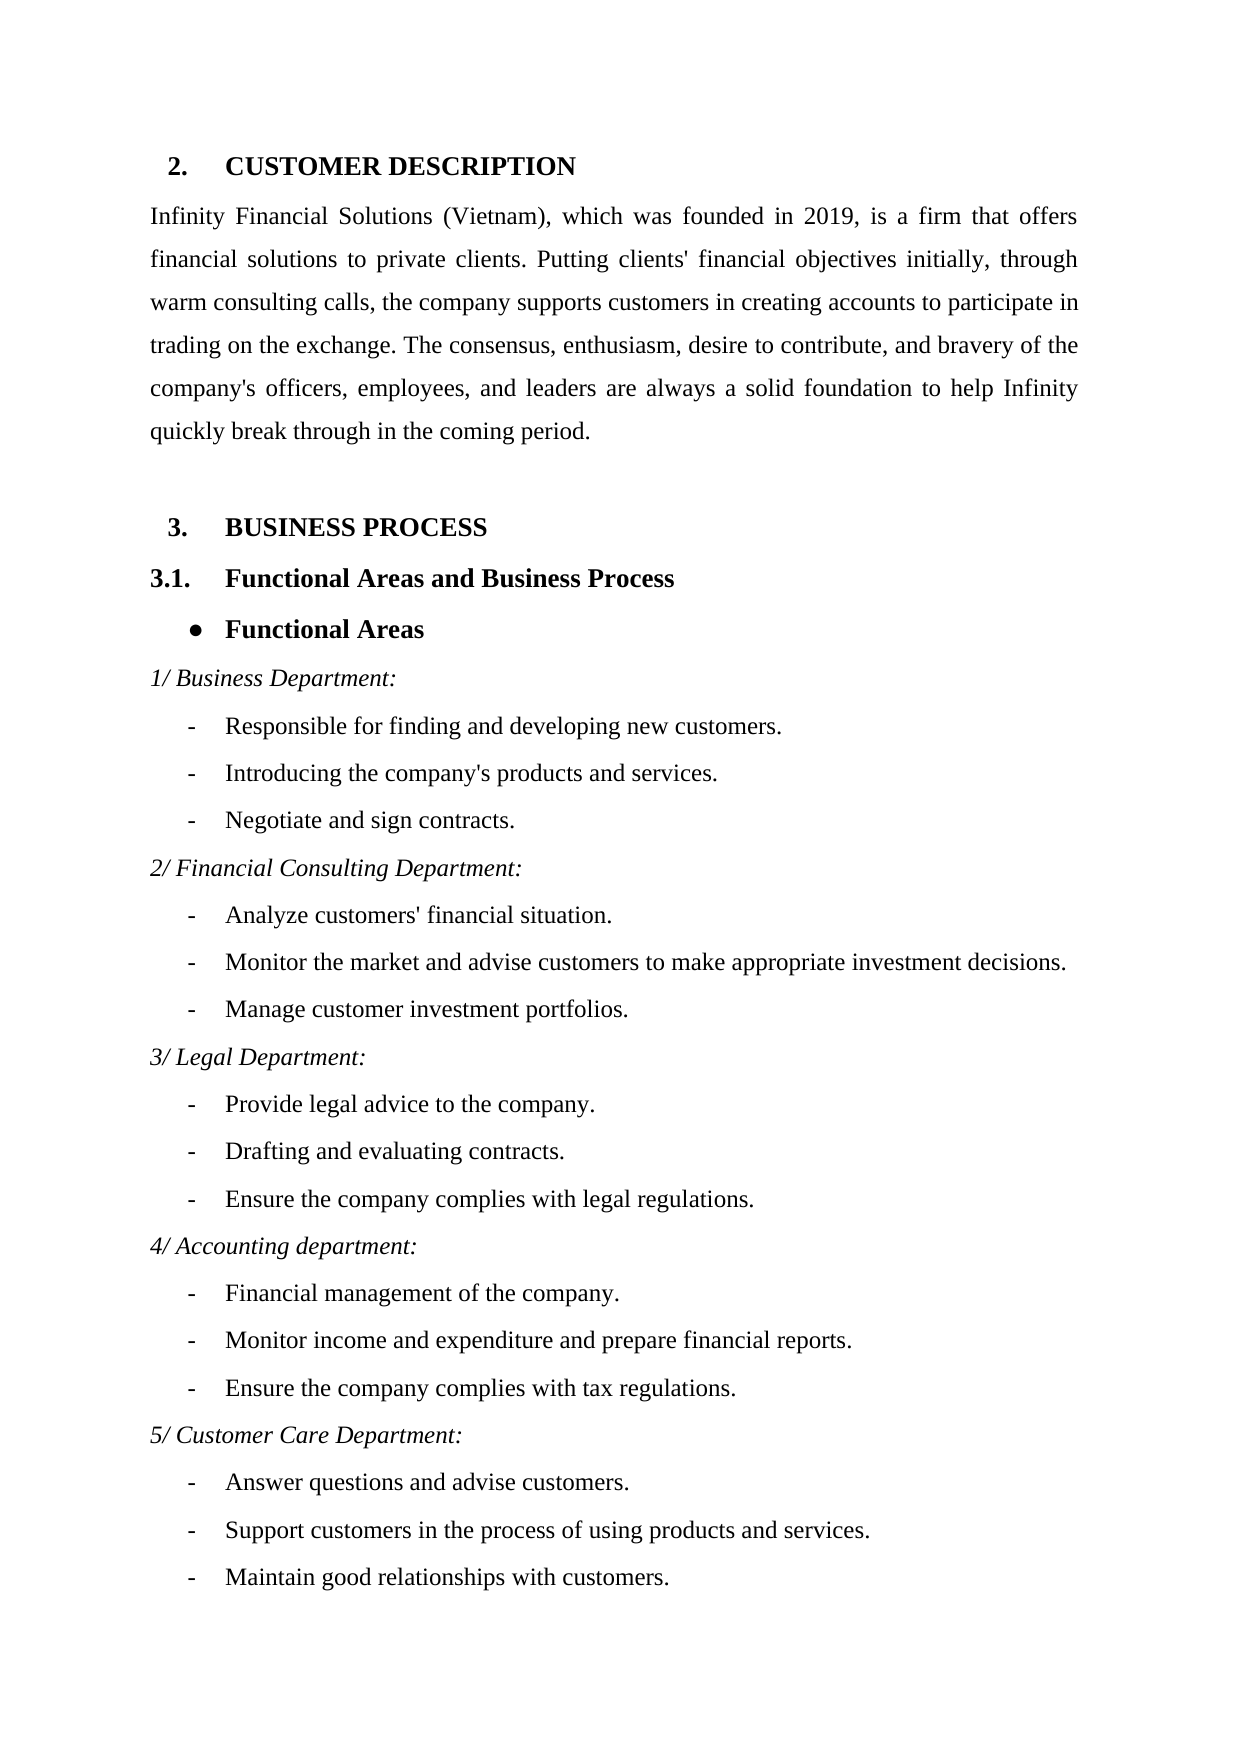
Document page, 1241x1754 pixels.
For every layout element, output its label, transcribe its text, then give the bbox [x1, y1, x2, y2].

list Support customers in the process of using products and services. [187, 1515, 1090, 1543]
list Introducing the company's products and services. [187, 758, 1090, 787]
list Provide legal advice to the company. [187, 1089, 1090, 1118]
text 5/ Customer Care Department: [150, 1420, 1090, 1449]
subtitle CUSTOMER DESCRIPTION [187, 150, 1090, 181]
list Functional Areas [187, 613, 1090, 644]
text 1/ Business Department: [150, 663, 1090, 692]
list Negotiate and sign contracts. [187, 805, 1090, 834]
subtitle BUSINESS PROCESS [187, 511, 1090, 542]
list Ensure the company complies with tax regulations. [187, 1373, 1090, 1402]
list Maintain good relationships with customers. [187, 1562, 1090, 1591]
subtitle 3.1. Functional Areas and Business Process [150, 562, 1090, 593]
list Answer questions and advise customers. [187, 1467, 1090, 1496]
list Responsible for finding and developing new customers. [187, 711, 1090, 739]
text Infinity Financial Solutions (Vietnam), which was founded in 2019, is a firm that offers financial solutions to private clients. Putting clients' financial objectives initially, through warm consulting calls, the company supports customers in creating accounts to participate in trading on the exchange. The consensus, enthusiasm, desire to contribute, and bravery of the company's officers, employees, and leaders are always a solid foundation to help Infinity quickly break through in the coming period. [150, 201, 1079, 445]
text 2/ Financial Consulting Department: [150, 853, 1090, 881]
text 3/ Legal Department: [150, 1042, 1090, 1071]
list Drafting and evaluating contracts. [187, 1136, 1090, 1165]
list Analyze customers' financial situation. [187, 900, 1090, 929]
list Monitor the market and advise customers to make appropriate investment decisions. [187, 947, 1090, 976]
text 4/ Accounting department: [150, 1231, 1090, 1260]
list Manage customer investment portfolios. [187, 994, 1090, 1023]
list Financial management of the company. [187, 1278, 1090, 1307]
list Ensure the company complies with legal regulations. [187, 1184, 1090, 1212]
list Monitor income and expenditure and prepare financial reports. [187, 1326, 1090, 1354]
